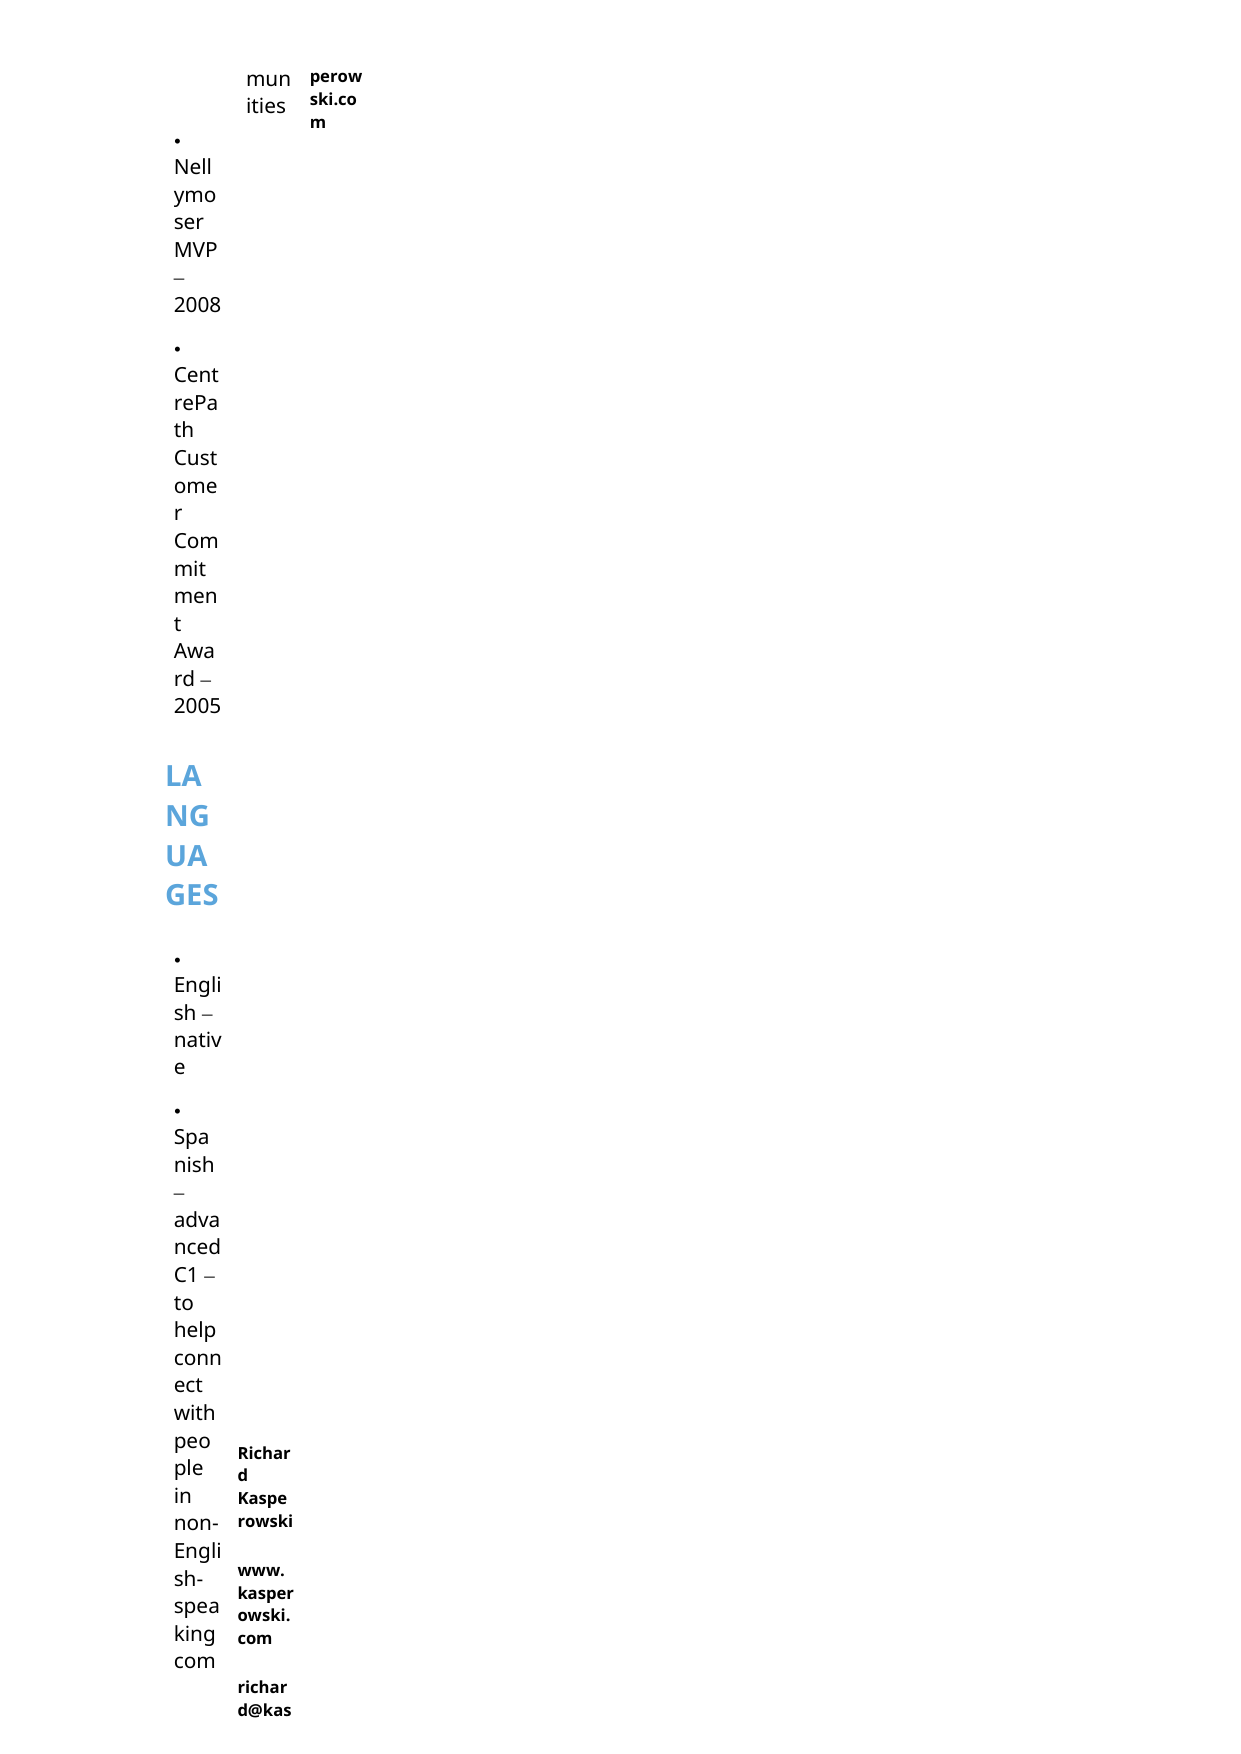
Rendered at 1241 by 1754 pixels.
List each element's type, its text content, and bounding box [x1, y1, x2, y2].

text • Nellymoser MVP – 2008 [173, 129, 222, 318]
text • CentrePath Customer Commitment Award – 2005 [173, 338, 222, 720]
text • Spanish – advanced C1 – to help connect with people in non-English-speaking communities [173, 1099, 222, 1675]
text Richard Kasperowski www.kasperowski.com richard@kasperowski.com [237, 1441, 294, 1721]
text • English – native [173, 949, 222, 1080]
text LANGUAGES [165, 756, 222, 914]
text Richard Kasperowski www.kasperowski.com richard@kasperowski.com [309, 65, 367, 133]
